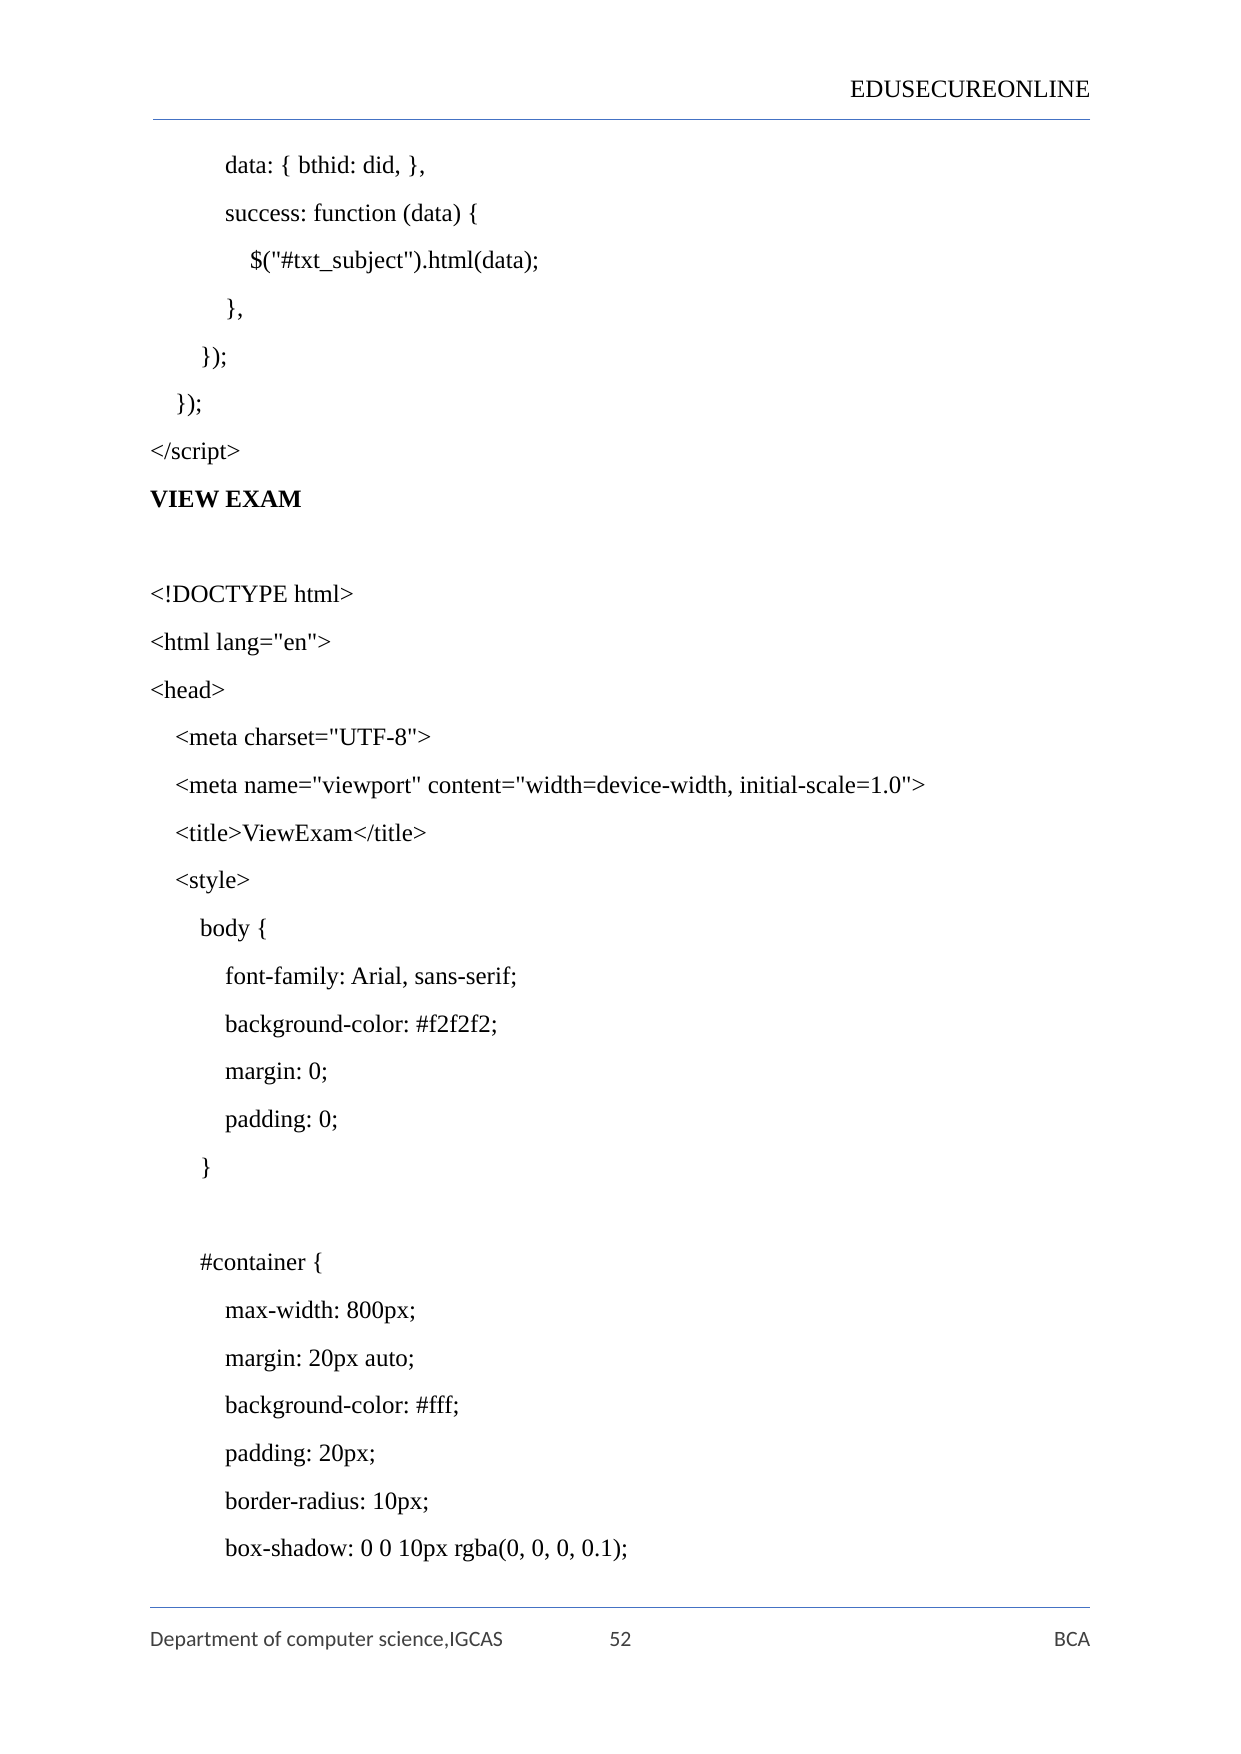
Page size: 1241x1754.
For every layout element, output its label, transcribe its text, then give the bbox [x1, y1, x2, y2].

text success: function (data) { [150, 198, 1090, 226]
text #container { [150, 1247, 1090, 1276]
text <!DOCTYPE html> [150, 579, 1090, 608]
text <title>ViewExam</title> [150, 818, 1090, 847]
text }, [150, 293, 1090, 322]
text border-radius: 10px; [150, 1486, 1090, 1514]
text VIEW EXAM [150, 484, 1090, 513]
text </script> [150, 436, 1090, 465]
text padding: 0; [150, 1104, 1090, 1133]
text background-color: #fff; [150, 1390, 1090, 1419]
text <html lang="en"> [150, 627, 1090, 656]
text margin: 0; [150, 1056, 1090, 1085]
text font-family: Arial, sans-serif; [150, 961, 1090, 990]
text <head> [150, 675, 1090, 703]
text data: { bthid: did, }, [150, 150, 1090, 179]
text background-color: #f2f2f2; [150, 1009, 1090, 1037]
text body { [150, 913, 1090, 942]
text <style> [150, 866, 1090, 894]
text }); [150, 341, 1090, 369]
text }); [150, 388, 1090, 417]
text <meta charset="UTF-8"> [150, 722, 1090, 751]
text } [150, 1152, 1090, 1181]
text $("#txt_subject").html(data); [150, 245, 1090, 274]
text box-shadow: 0 0 10px rgba(0, 0, 0, 0.1); [150, 1533, 1090, 1562]
text margin: 20px auto; [150, 1343, 1090, 1371]
text <meta name="viewport" content="width=device-width, initial-scale=1.0"> [150, 770, 1090, 799]
text max-width: 800px; [150, 1295, 1090, 1324]
text padding: 20px; [150, 1438, 1090, 1467]
